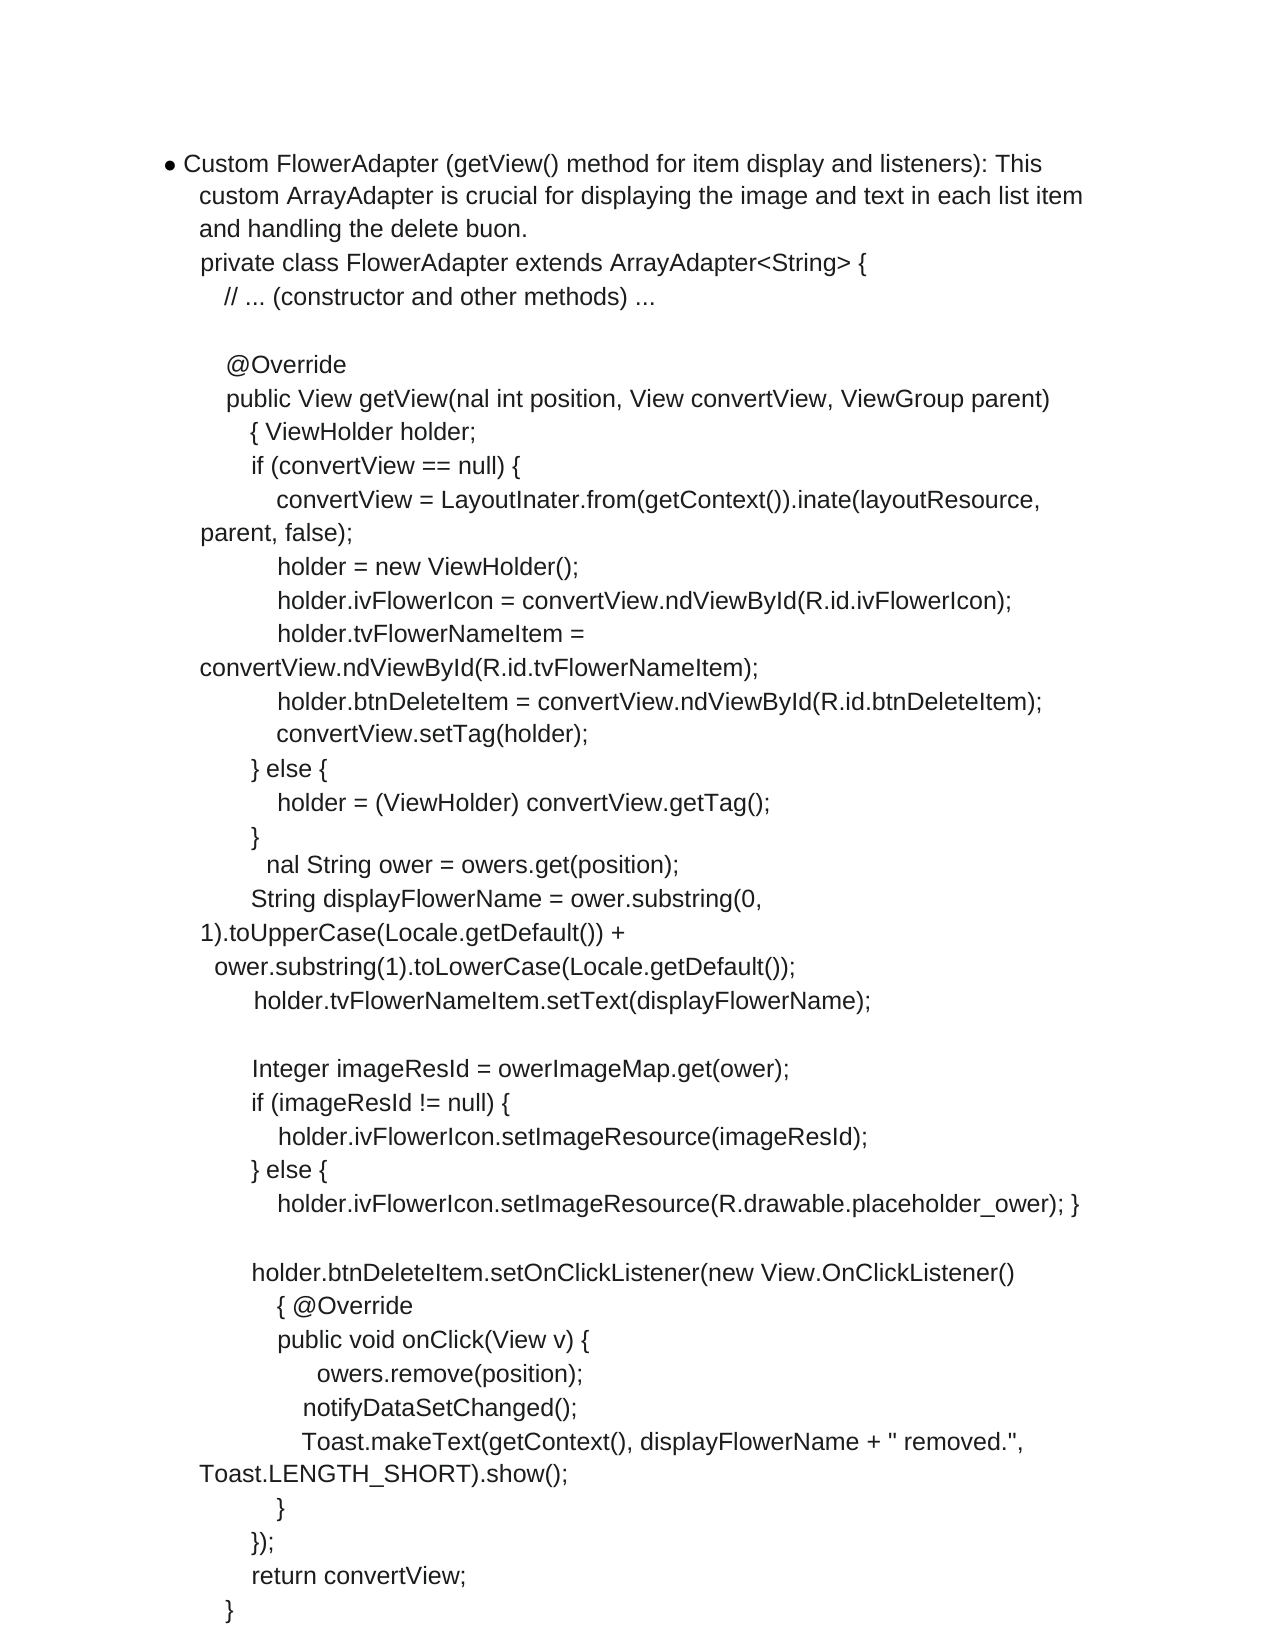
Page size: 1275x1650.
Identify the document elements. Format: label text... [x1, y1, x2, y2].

text }); [251, 1527, 1125, 1556]
text holder.ivFlowerIcon = convertView.ndViewById(R.id.ivFlowerIcon); holder.tvFlowerNameItem = [277, 586, 1027, 647]
text private class FlowerAdapter extends ArrayAdapter<String> { [200, 248, 1125, 277]
text public void onClick(View v) { [277, 1325, 1125, 1354]
text owers.remove(position); [317, 1359, 1125, 1387]
text convertView = LayoutInater.from(getContext()).inate(layoutResource, parent, false); [200, 485, 1084, 547]
text holder.ivFlowerIcon.setImageResource(imageResId); [0, 1122, 868, 1150]
text } else { [251, 754, 1125, 782]
text nal String ower = owers.get(position); [266, 850, 1125, 879]
text Toast.makeText(getContext(), displayFlowerName + " removed.", Toast.LENGTH_SHORT).show(); [199, 1426, 1027, 1488]
text Integer imageResId = owerImageMap.get(ower); [252, 1054, 1125, 1083]
text public View getView(nal int position, View convertView, ViewGroup parent) { ViewHolder holder; [226, 384, 1095, 446]
text // ... (constructor and other methods) ... [224, 282, 1125, 311]
text holder = (ViewHolder) convertView.getTag(); [277, 788, 1125, 816]
text holder = new ViewHolder(); [277, 552, 1125, 581]
text ● Custom FlowerAdapter (getView() method for item display and listeners): This custom ArrayAdapter is crucial for displaying the image and text in each list item and handling the delete buon. [163, 149, 1105, 243]
text holder.ivFlowerIcon.setImageResource(R.drawable.placeholder_ower); } [251, 1189, 1084, 1218]
text String displayFlowerName = ower.substring(0, [251, 884, 1125, 913]
text holder.btnDeleteItem.setOnClickListener(new View.OnClickListener() { @Override [251, 1258, 1042, 1319]
text holder.tvFlowerNameItem.setText(displayFlowerName); [0, 986, 1125, 1014]
text notifyDataSetChanged(); [303, 1393, 1125, 1421]
text ower.substring(1).toLowerCase(Locale.getDefault()); [214, 952, 1125, 981]
text holder.btnDeleteItem = convertView.ndViewById(R.id.btnDeleteItem); convertView.setTag(holder); [276, 687, 1064, 748]
text @Override [225, 350, 1125, 379]
text } else { [251, 1155, 1125, 1184]
text if (imageResId != null) { [251, 1088, 1125, 1116]
text return convertView; [251, 1561, 1125, 1590]
text } [276, 1493, 1125, 1522]
text if (convertView == null) { [251, 451, 1125, 480]
text } [225, 1595, 1125, 1624]
text convertView.ndViewById(R.id.tvFlowerNameItem); [199, 653, 1125, 682]
text } [251, 821, 1125, 850]
text 1).toUpperCase(Locale.getDefault()) + [200, 918, 1125, 947]
